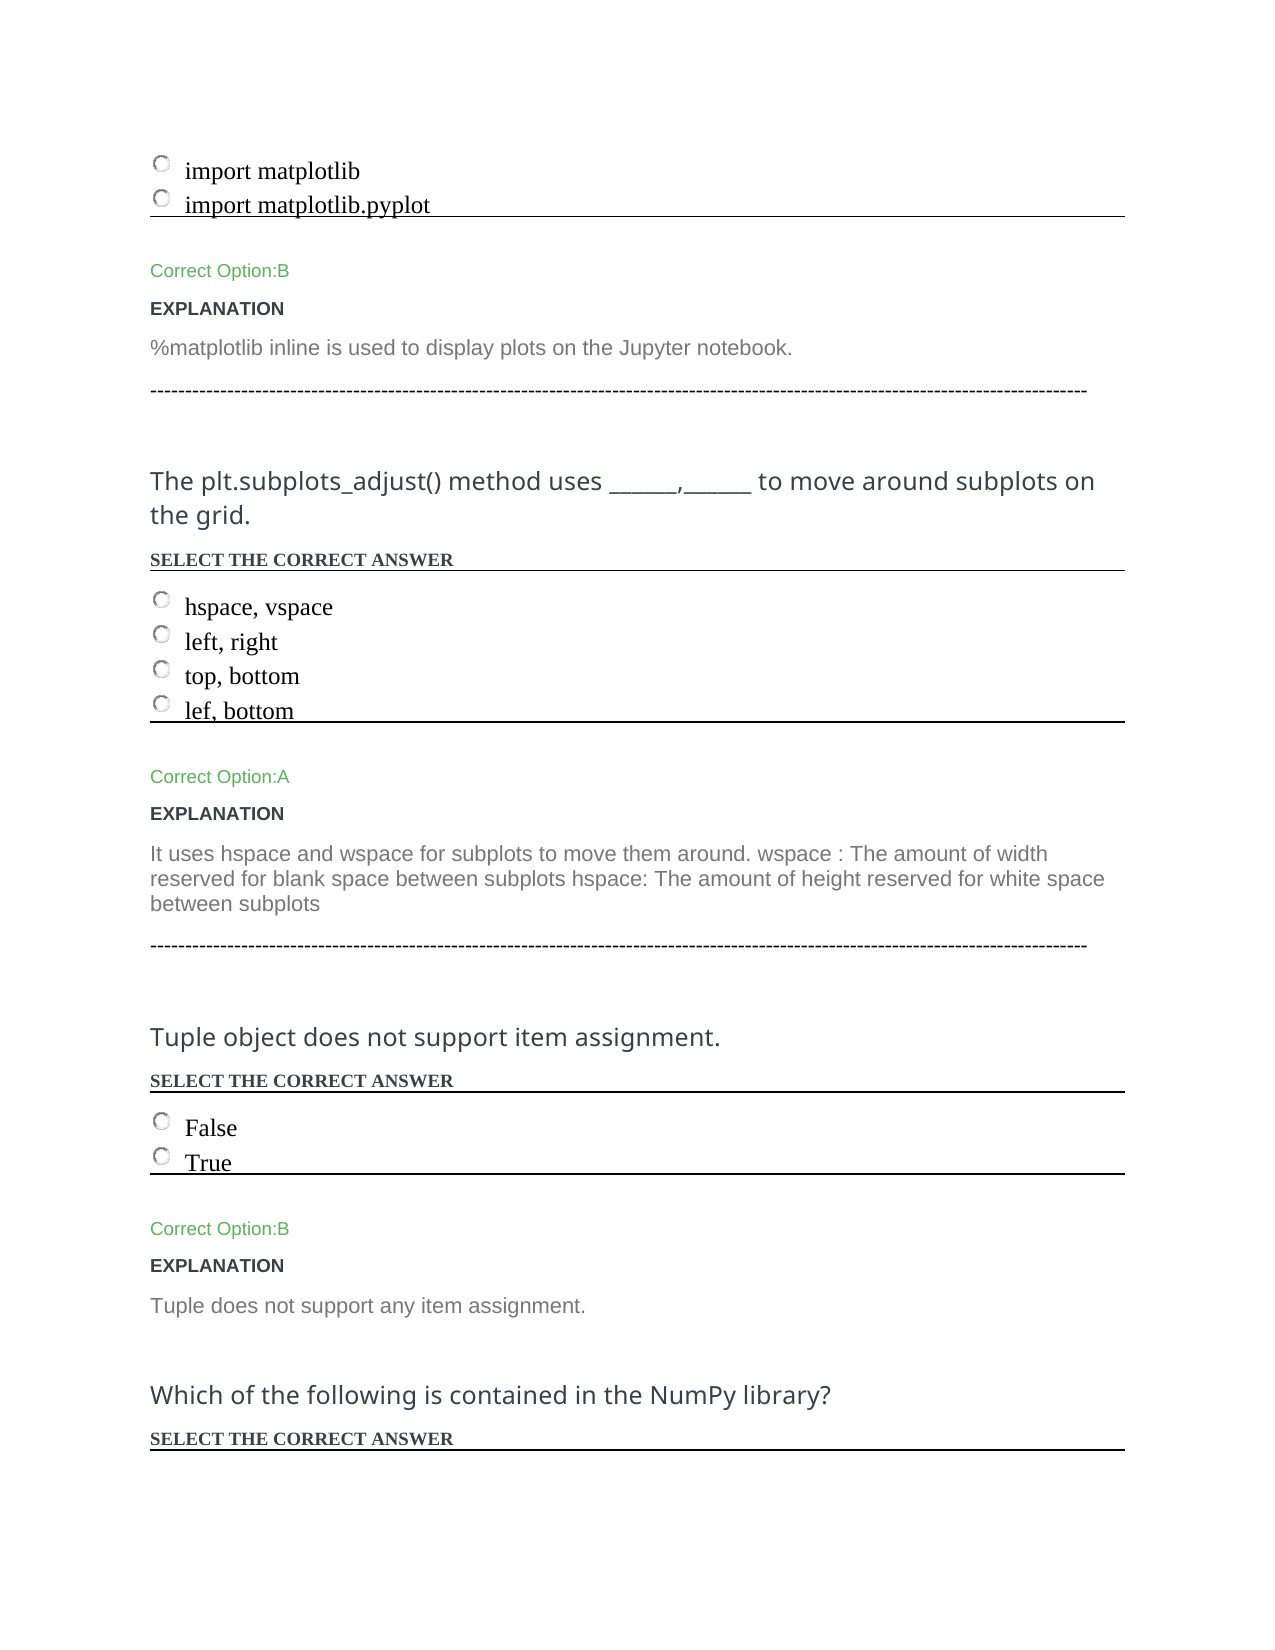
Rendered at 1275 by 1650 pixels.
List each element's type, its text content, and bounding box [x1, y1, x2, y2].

text SELECT THE CORRECT ANSWER [150, 548, 1125, 570]
text EXPLANATION [150, 803, 1125, 825]
text %matplotlib inline is used to display plots on the Jupyter notebook. [150, 335, 1125, 360]
text Tuple does not support any item assignment. [150, 1292, 1125, 1318]
text Correct Option:B [150, 1177, 1125, 1239]
text Tuple object does not support item assignment. [150, 1019, 1125, 1053]
text EXPLANATION [150, 297, 1125, 319]
text top, bottom [150, 655, 1125, 690]
text SELECT THE CORRECT ANSWER [150, 1070, 1125, 1091]
text False [150, 1107, 1125, 1142]
text lef, bottom [150, 690, 1125, 721]
text Correct Option:A [150, 725, 1125, 787]
text Correct Option:B [150, 219, 1125, 282]
text SELECT THE CORRECT ANSWER [150, 1428, 1125, 1449]
text Which of the following is contained in the NumPy library? [150, 1377, 1125, 1411]
text import matplotlib [150, 150, 1125, 185]
text -------------------------------------------------------------------------------------------------------------------------------------- [150, 932, 1125, 960]
text True [150, 1142, 1125, 1173]
text The plt.subplots_adjust() method uses ______,______ to move around subplots on the grid. [150, 463, 1125, 532]
text hspace, vspace [150, 586, 1125, 621]
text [150, 376, 1125, 404]
text left, right [150, 621, 1125, 655]
text It uses hspace and wspace for subplots to move them around. wspace : The amount of width reserved for blank space between subplots hspace: The amount of height reserved for white space between subplots [150, 840, 1125, 916]
text EXPLANATION [150, 1255, 1125, 1277]
text import matplotlib.pyplot [150, 185, 1125, 216]
